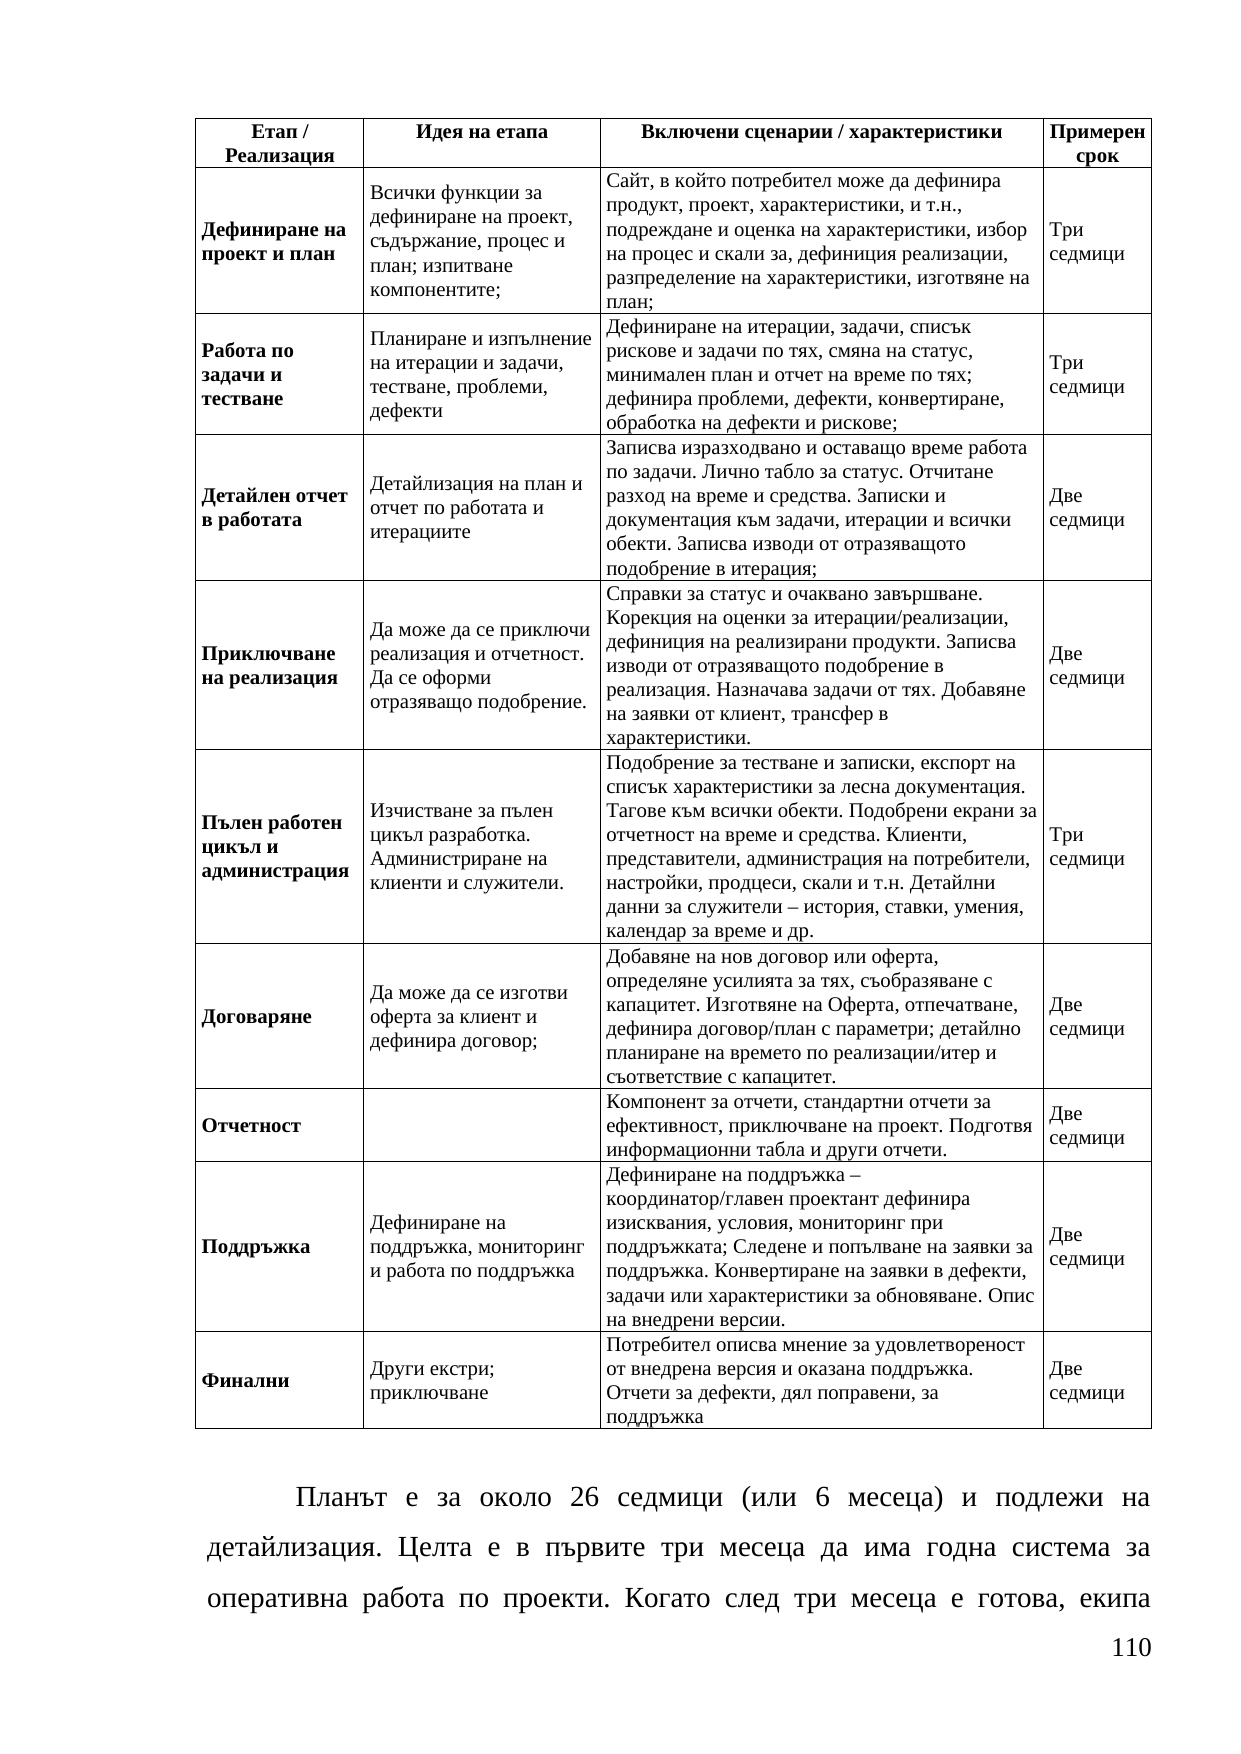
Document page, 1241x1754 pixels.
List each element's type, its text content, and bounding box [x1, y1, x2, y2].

table_cell Две седмици [1044, 581, 1151, 749]
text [207, 1479, 1152, 1613]
table_cell Две седмици [1044, 1162, 1151, 1331]
table_cell Две седмици [1044, 1332, 1151, 1428]
table_cell Добавяне на нов договор или оферта, определяне усилията за тях, съобразяване с капацитет. Изготвяне на Оферта, отпечатване, дефинира договор/план с параметри; детайлно планиране на времето по реализации/итер и съответствие с капацитет. [601, 944, 1043, 1088]
table_cell Три седмици [1044, 750, 1151, 942]
table_cell Пълен работен цикъл и администрация [196, 750, 363, 942]
table_cell Договаряне [196, 944, 363, 1088]
table_cell Детайлизация на план и отчет по работата и итерациите [364, 435, 600, 579]
table_cell Приключване на реализация [196, 581, 363, 749]
table_cell Дефиниране на поддръжка, мониторинг и работа по поддръжка [364, 1162, 600, 1331]
table_cell Отчетност [196, 1089, 363, 1161]
table_cell Потребител описва мнение за удовлетвореност от внедрена версия и оказана поддръжка. Отчети за дефекти, дял поправени, за поддръжка [601, 1332, 1043, 1428]
table_cell Да може да се изготви оферта за клиент и дефинира договор; [364, 944, 600, 1088]
table_cell Да може да се приключи реализация и отчетност. Да се оформи отразяващо подобрение. [364, 581, 600, 749]
table_cell Две седмици [1044, 1089, 1151, 1161]
table_cell Всички функции за дефиниране на проект, съдържание, процес и план; изпитване компонентите; [364, 168, 600, 313]
table_cell Три седмици [1044, 168, 1151, 313]
table_cell Дефиниране на итерации, задачи, списък рискове и задачи по тях, смяна на статус, минимален план и отчет на време по тях; дефинира проблеми, дефекти, конвертиране, обработка на дефекти и рискове; [601, 314, 1043, 434]
table_cell Дефиниране на поддръжка – координатор/главен проектант дефинира изисквания, условия, мониторинг при поддръжката; Следене и попълване на заявки за поддръжка. Конвертиране на заявки в дефекти, задачи или характеристики за обновяване. Опис на внедрени версии. [601, 1162, 1043, 1331]
table_cell Дефиниране на проект и план [196, 168, 363, 313]
table_header Включени сценарии / характеристики [601, 119, 1043, 167]
table_header Етап / Реализация [196, 119, 363, 167]
table_cell [364, 1089, 600, 1161]
table_cell Две седмици [1044, 435, 1151, 579]
table_cell Планиране и изпълнение на итерации и задачи, тестване, проблеми, дефекти [364, 314, 600, 434]
table_cell Изчистване за пълен цикъл разработка. Администриране на клиенти и служители. [364, 750, 600, 942]
table_cell Поддръжка [196, 1162, 363, 1331]
table_cell Сайт, в който потребител може да дефинира продукт, проект, характеристики, и т.н., подреждане и оценка на характеристики, избор на процес и скали за, дефиниция реализации, разпределение на характеристики, изготвяне на план; [601, 168, 1043, 313]
table_cell Финални [196, 1332, 363, 1428]
table_cell Записва изразходвано и оставащо време работа по задачи. Лично табло за статус. Отчитане разход на време и средства. Записки и документация към задачи, итерации и всички обекти. Записва изводи от отразяващото подобрение в итерация; [601, 435, 1043, 579]
table_cell Подобрение за тестване и записки, експорт на списък характеристики за лесна документация. Тагове към всички обекти. Подобрени екрани за отчетност на време и средства. Клиенти, представители, администрация на потребители, настройки, продцеси, скали и т.н. Детайлни данни за служители – история, ставки, умения, календар за време и др. [601, 750, 1043, 942]
table_cell Работа по задачи и тестване [196, 314, 363, 434]
table_header Идея на етапа [364, 119, 600, 167]
table_header Примерен срок [1044, 119, 1151, 167]
table_cell Две седмици [1044, 944, 1151, 1088]
table_cell Детайлен отчет в работата [196, 435, 363, 579]
table_cell Справки за статус и очаквано завършване. Корекция на оценки за итерации/реализации, дефиниция на реализирани продукти. Записва изводи от отразяващото подобрение в реализация. Назначава задачи от тях. Добавяне на заявки от клиент, трансфер в характеристики. [601, 581, 1043, 749]
table_cell Компонент за отчети, стандартни отчети за ефективност, приключване на проект. Подготвя информационни табла и други отчети. [601, 1089, 1043, 1161]
table_cell Други екстри; приключване [364, 1332, 600, 1428]
table_cell Три седмици [1044, 314, 1151, 434]
